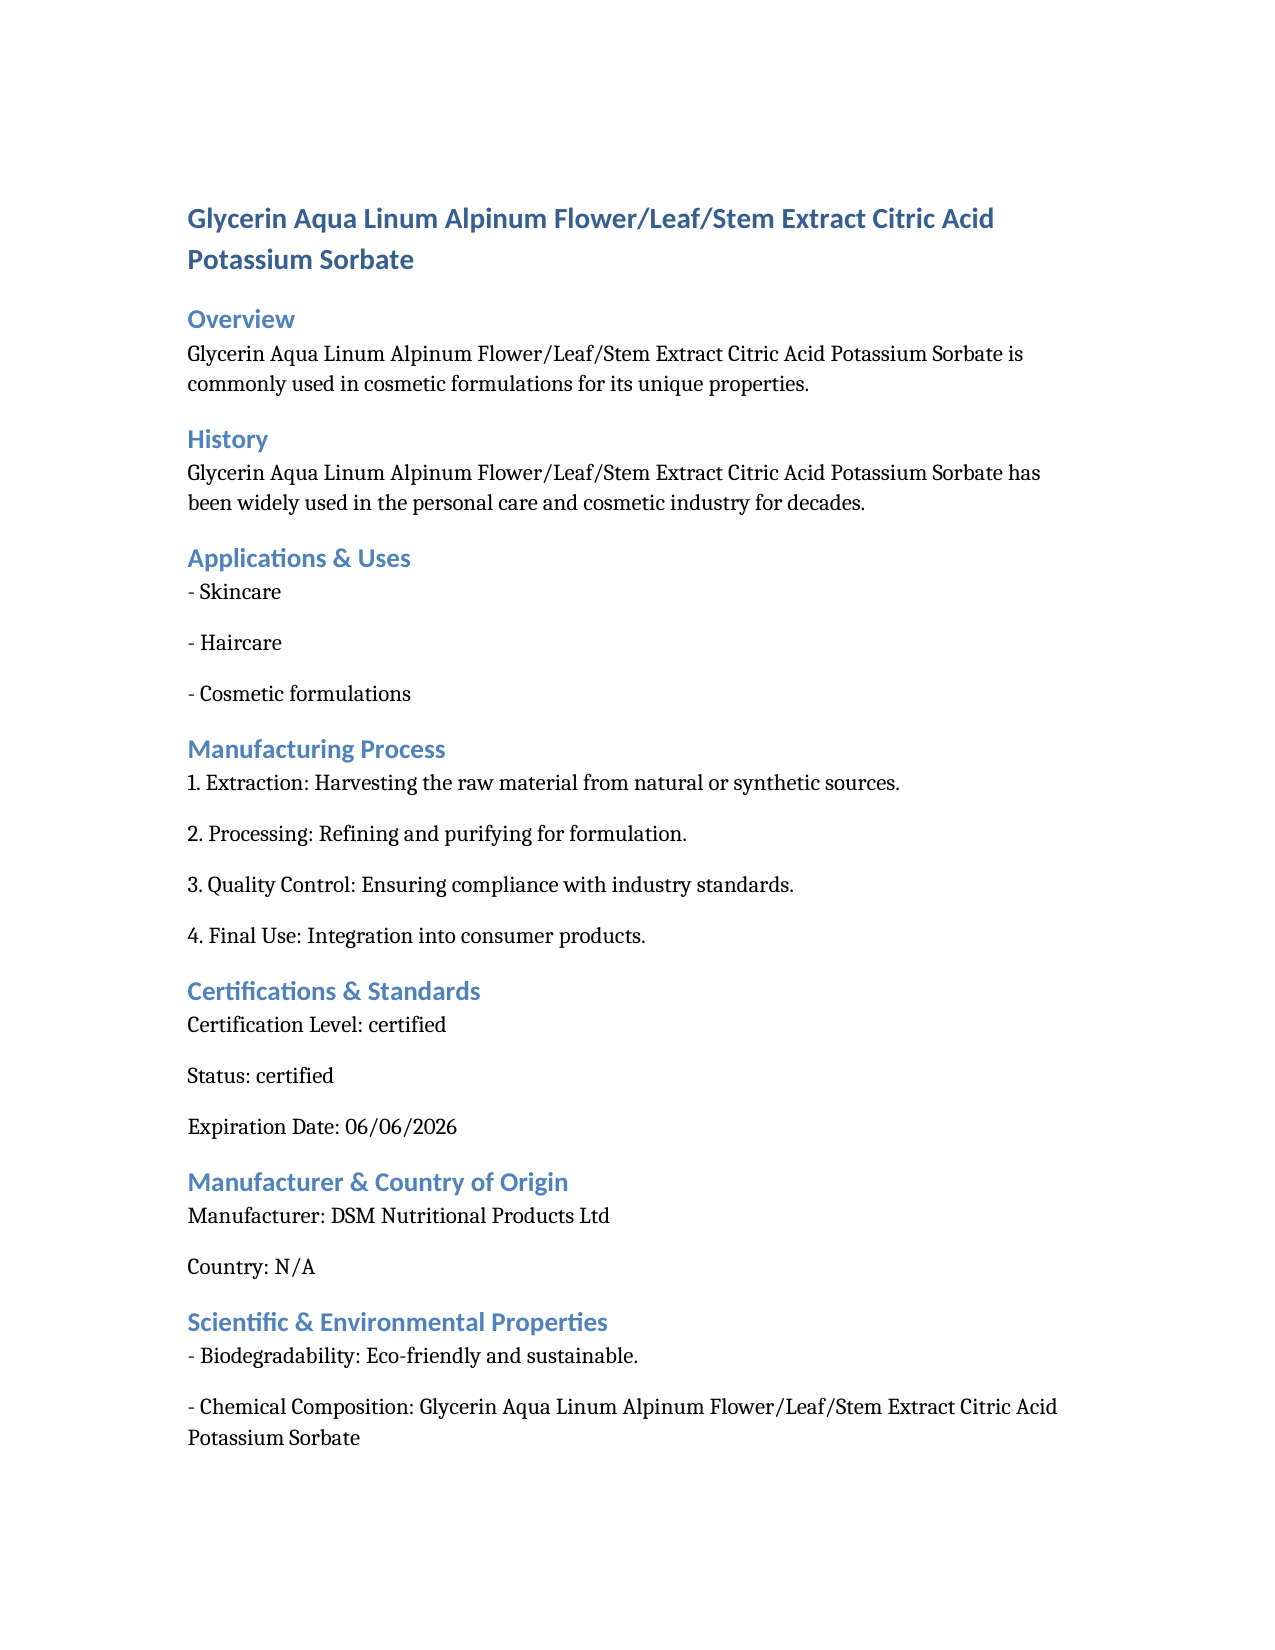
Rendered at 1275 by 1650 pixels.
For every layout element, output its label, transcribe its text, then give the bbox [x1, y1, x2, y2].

text Glycerin Aqua Linum Alpinum Flower/Leaf/Stem Extract Citric Acid Potassium Sorbate has been widely used in the personal care and cosmetic industry for decades. [187, 460, 1087, 516]
text Glycerin Aqua Linum Alpinum Flower/Leaf/Stem Extract Citric Acid Potassium Sorbate is commonly used in cosmetic formulations for its unique properties. [187, 341, 1087, 397]
text Country: N/A [187, 1254, 1087, 1281]
text - Chemical Composition: Glycerin Aqua Linum Alpinum Flower/Leaf/Stem Extract Citric Acid Potassium Sorbate [187, 1394, 1087, 1451]
text Certification Level: certified [187, 1012, 1087, 1038]
text - Skincare [187, 579, 1087, 605]
subtitle Applications & Uses [187, 541, 1087, 574]
text 3. Quality Control: Ensuring compliance with industry standards. [187, 872, 1087, 898]
text Status: certified [187, 1063, 1087, 1089]
subtitle Overview [187, 303, 1087, 336]
subtitle Certifications & Standards [187, 974, 1087, 1007]
subtitle History [187, 422, 1087, 455]
text - Haircare [187, 630, 1087, 656]
subtitle Glycerin Aqua Linum Alpinum Flower/Leaf/Stem Extract Citric Acid Potassium Sorbate [187, 200, 1087, 277]
text 4. Final Use: Integration into consumer products. [187, 923, 1087, 949]
subtitle Manufacturing Process [187, 732, 1087, 765]
text - Biodegradability: Eco-friendly and sustainable. [187, 1343, 1087, 1369]
text 1. Extraction: Harvesting the raw material from natural or synthetic sources. [187, 770, 1087, 796]
subtitle Manufacturer & Country of Origin [187, 1165, 1087, 1198]
subtitle Scientific & Environmental Properties [187, 1305, 1087, 1338]
text 2. Processing: Refining and purifying for formulation. [187, 821, 1087, 847]
text Manufacturer: DSM Nutritional Products Ltd [187, 1203, 1087, 1229]
text - Cosmetic formulations [187, 681, 1087, 707]
text Expiration Date: 06/06/2026 [187, 1114, 1087, 1141]
